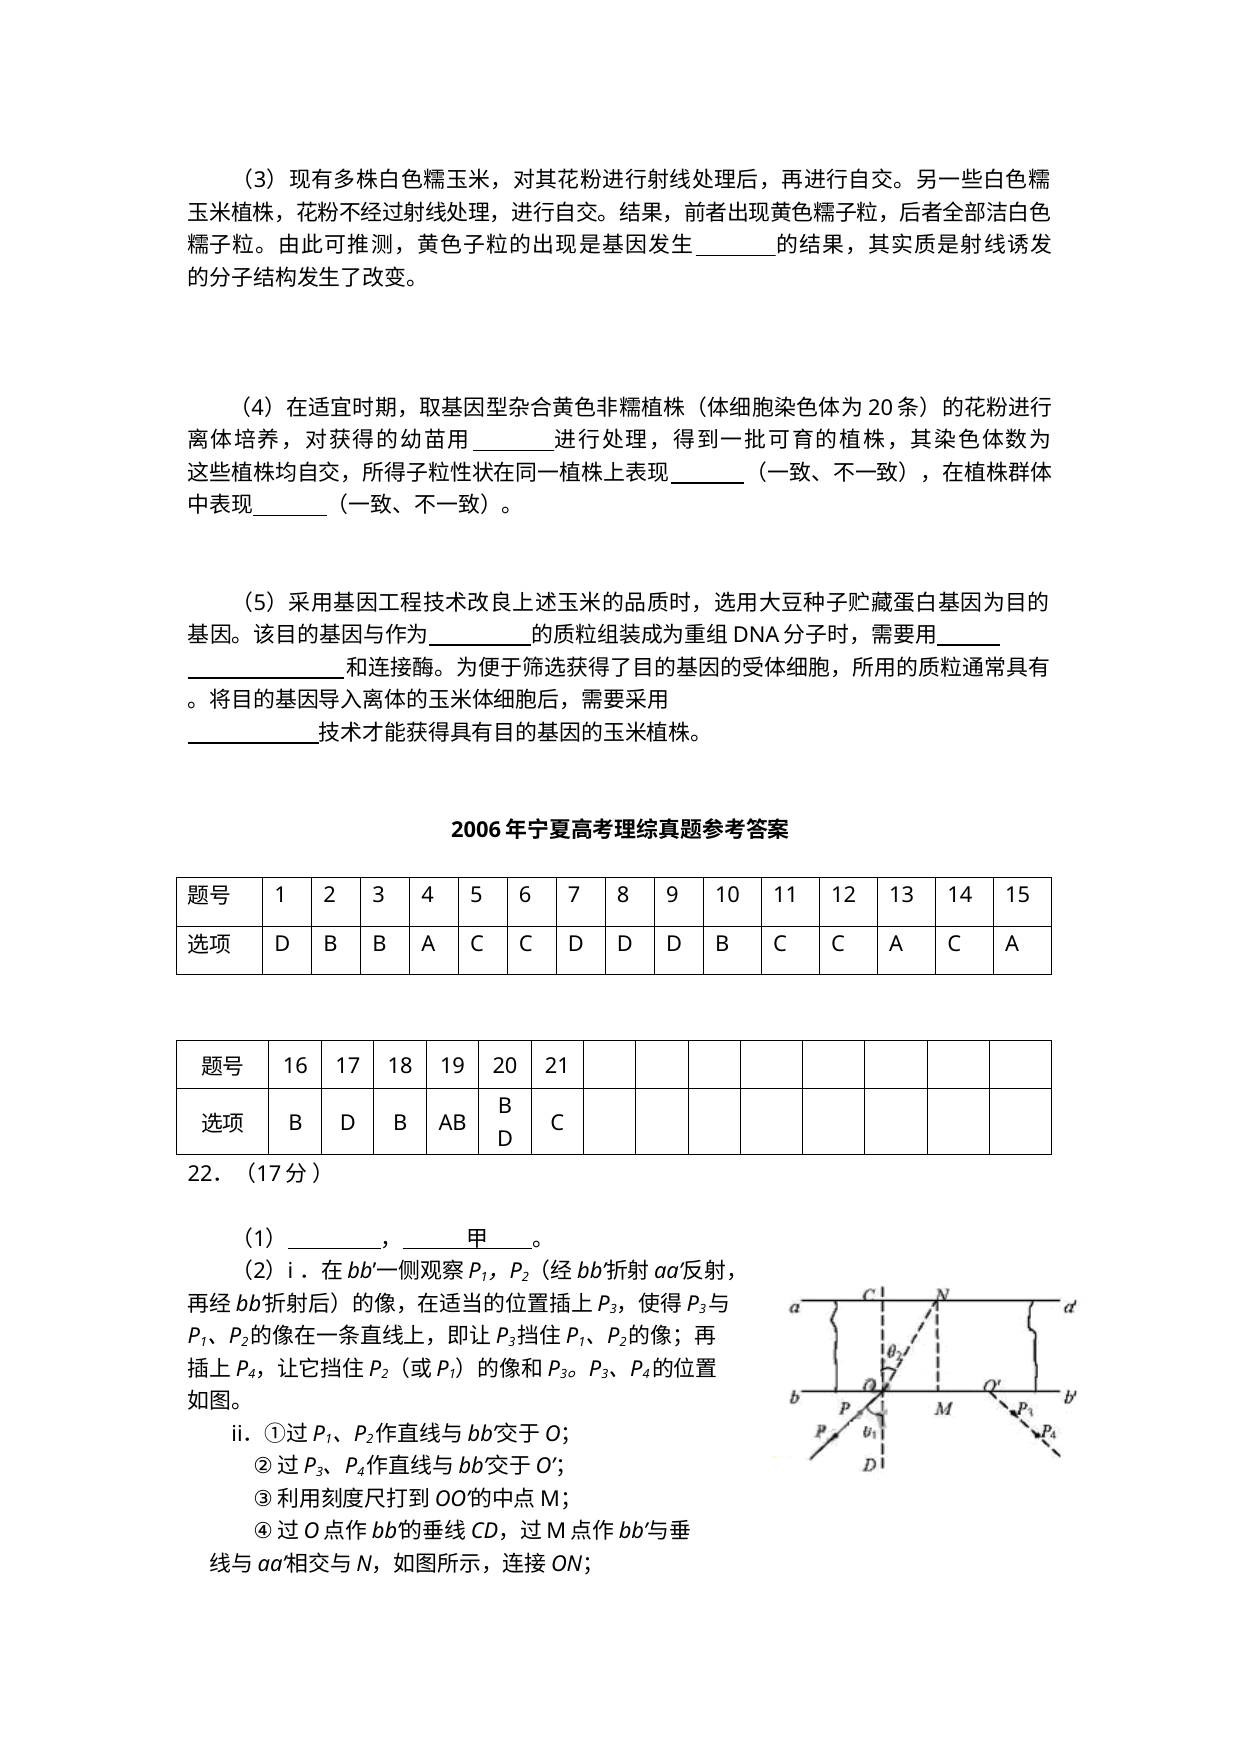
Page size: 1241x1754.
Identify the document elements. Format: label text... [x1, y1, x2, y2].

table_cell [584, 1089, 635, 1154]
table_header 17 [322, 1041, 373, 1088]
table_cell BD [479, 1089, 531, 1154]
table_header 16 [269, 1041, 321, 1088]
table_cell B [312, 927, 360, 974]
table_header 12 [820, 878, 877, 926]
table_cell D [606, 927, 654, 974]
table_cell B [361, 927, 409, 974]
table_cell B [704, 927, 761, 974]
table_cell B [269, 1089, 321, 1154]
table_header [689, 1041, 740, 1088]
table_cell [990, 1089, 1051, 1154]
table_header 15 [994, 878, 1051, 926]
table_cell C [508, 927, 556, 974]
table_header 2 [312, 878, 360, 926]
text ②过P3、P4作直线与bb’交于O’； [187, 1448, 1053, 1480]
table_cell D [322, 1089, 373, 1154]
table_header 19 [427, 1041, 478, 1088]
table_header 18 [374, 1041, 426, 1088]
table_cell AB [427, 1089, 478, 1154]
table_cell A [878, 927, 935, 974]
text 插上P4，让它挡住P2（或P1）的像和P3。P3、P4的位置 [187, 1350, 1053, 1383]
table_header 1 [263, 878, 311, 926]
text ii．①过P1、P2作直线与bb’交于O； [187, 1415, 1053, 1448]
table_cell A [410, 927, 458, 974]
text 22．（17分 ） [187, 1155, 1053, 1188]
table_cell [689, 1089, 740, 1154]
table_header [990, 1041, 1051, 1088]
text 再经bb’折射后）的像，在适当的位置插上P3，使得P3与 [187, 1285, 1053, 1318]
text P1、P2的像在一条直线上，即让P3挡住P1、P2的像；再 [187, 1318, 1053, 1350]
text （3）现有多株白色糯玉米，对其花粉进行射线处理后，再进行自交。另一些白色糯玉米植株，花粉不经过射线处理，进行自交。结果，前者出现黄色糯子粒，后者全部洁白色糯子粒。由此可推测，黄色子粒的出现是基因发生 的结果，其实质是射线诱发 的分子结构发生了改变。 [187, 162, 1053, 292]
table_header [636, 1041, 688, 1088]
table_header [865, 1041, 927, 1088]
table_header [584, 1041, 635, 1088]
table_cell D [655, 927, 703, 974]
text 和连接酶。为便于筛选获得了目的基因的受体细胞，所用的质粒通常具有 。将目的基因导入离体的玉米体细胞后，需要采用 [187, 649, 1053, 714]
table_cell D [557, 927, 605, 974]
table_header 题号 [177, 878, 262, 926]
text （2）i ．在bb’一侧观察P1，P2（经bb’折射aa’反射， [187, 1253, 1053, 1285]
table_cell C [936, 927, 993, 974]
table_cell [636, 1089, 688, 1154]
table_header 10 [704, 878, 761, 926]
table_cell 选项 [177, 927, 262, 974]
table_cell [803, 1089, 864, 1154]
table_cell B [374, 1089, 426, 1154]
table_cell A [994, 927, 1051, 974]
table_header 14 [936, 878, 993, 926]
text 技术才能获得具有目的基因的玉米植株。 [187, 714, 1053, 747]
text 线与aa’相交与N，如图所示，连接ON； [187, 1545, 1053, 1578]
table_header 8 [606, 878, 654, 926]
table_cell C [532, 1089, 583, 1154]
text （4）在适宜时期，取基因型杂合黄色非糯植株（体细胞染色体为20条）的花粉进行离体培养，对获得的幼苗用 进行处理，得到一批可育的植株，其染色体数为 这些植株均自交，所得子粒性状在同一植株上表现 （一致、不一致），在植株群体中表现 （一致、不一致）。 [187, 389, 1053, 519]
table_header 6 [508, 878, 556, 926]
table_cell C [762, 927, 819, 974]
table_header 21 [532, 1041, 583, 1088]
table_header 9 [655, 878, 703, 926]
table_cell C [459, 927, 507, 974]
table_header 5 [459, 878, 507, 926]
table_cell [928, 1089, 989, 1154]
table_header [803, 1041, 864, 1088]
table_header 13 [878, 878, 935, 926]
table_header 4 [410, 878, 458, 926]
table_cell [741, 1089, 802, 1154]
table_cell 选项 [177, 1089, 268, 1154]
text 如图。 [187, 1383, 1053, 1415]
table_header 7 [557, 878, 605, 926]
table_header 题号 [177, 1041, 268, 1088]
text （5）采用基因工程技术改良上述玉米的品质时，选用大豆种子贮藏蛋白基因为目的基因。该目的基因与作为 的质粒组装成为重组DNA分子时，需要用 [187, 584, 1053, 649]
table_cell D [263, 927, 311, 974]
text （1） ， 甲 。 [187, 1220, 1053, 1253]
table_header [928, 1041, 989, 1088]
table_header 3 [361, 878, 409, 926]
text ④过O点作bb’的垂线CD，过M点作bb’与垂 [187, 1513, 1053, 1545]
table_header 20 [479, 1041, 531, 1088]
text ③利用刻度尺打到OO’的中点M； [187, 1480, 1053, 1513]
table_header [741, 1041, 802, 1088]
picture [1053, 1256, 1116, 1503]
text 2006年宁夏高考理综真题参考答案 [187, 812, 1053, 844]
table_cell C [820, 927, 877, 974]
table_header 11 [762, 878, 819, 926]
table_cell [865, 1089, 927, 1154]
